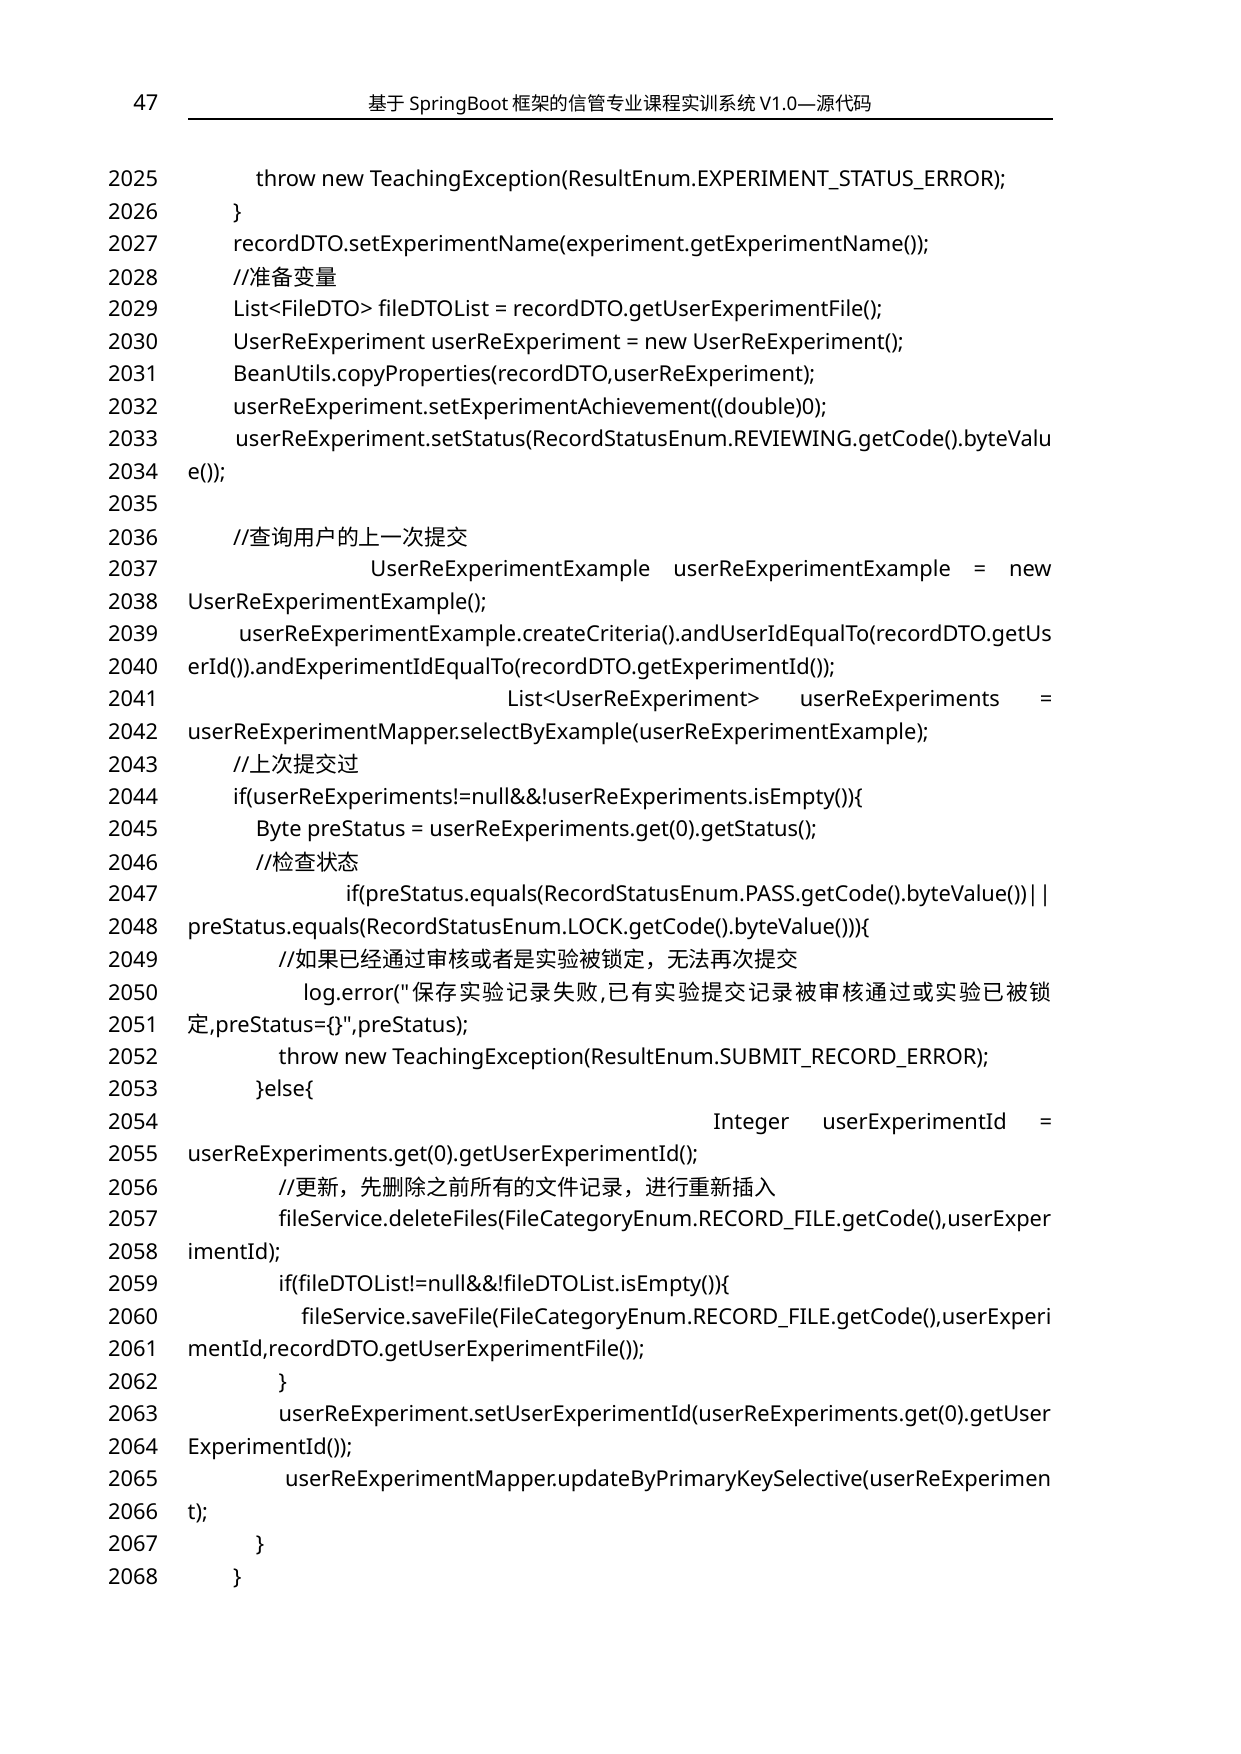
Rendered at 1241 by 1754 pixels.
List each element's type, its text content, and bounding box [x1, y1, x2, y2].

text UserReExperimentExample userReExperimentExample = new UserReExperimentExample(); [187, 552, 1053, 617]
text if(preStatus.equals(RecordStatusEnum.PASS.getCode().byteValue())||preStatus.equals(RecordStatusEnum.LOCK.getCode().byteValue())){ [187, 877, 1053, 942]
text userReExperimentMapper.updateByPrimaryKeySelective(userReExperiment); [187, 1462, 1053, 1527]
text } [187, 1364, 1053, 1397]
text log.error("保存实验记录失败,已有实验提交记录被审核通过或实验已被锁定,preStatus={}",preStatus); [187, 974, 1053, 1039]
text BeanUtils.copyProperties(recordDTO,userReExperiment); [187, 357, 1053, 389]
text }else{ [187, 1072, 1053, 1104]
text //准备变量 [187, 259, 1053, 292]
text List<FileDTO> fileDTOList = recordDTO.getUserExperimentFile(); [187, 292, 1053, 324]
text throw new TeachingException(ResultEnum.EXPERIMENT_STATUS_ERROR); [187, 162, 1053, 194]
text fileService.saveFile(FileCategoryEnum.RECORD_FILE.getCode(),userExperimentId,recordDTO.getUserExperimentFile()); [187, 1299, 1053, 1364]
text userReExperiment.setStatus(RecordStatusEnum.REVIEWING.getCode().byteValue()); [187, 422, 1053, 487]
text //如果已经通过审核或者是实验被锁定，无法再次提交 [187, 942, 1053, 974]
text } [187, 1527, 1053, 1559]
text //上次提交过 [187, 747, 1053, 779]
text recordDTO.setExperimentName(experiment.getExperimentName()); [187, 227, 1053, 259]
text Byte preStatus = userReExperiments.get(0).getStatus(); [187, 812, 1053, 844]
text fileService.deleteFiles(FileCategoryEnum.RECORD_FILE.getCode(),userExperimentId); [187, 1202, 1053, 1267]
text //更新，先删除之前所有的文件记录，进行重新插入 [187, 1169, 1053, 1202]
text throw new TeachingException(ResultEnum.SUBMIT_RECORD_ERROR); [187, 1039, 1053, 1072]
text userReExperimentExample.createCriteria().andUserIdEqualTo(recordDTO.getUserId()).andExperimentIdEqualTo(recordDTO.getExperimentId()); [187, 617, 1053, 682]
text if(userReExperiments!=null&&!userReExperiments.isEmpty()){ [187, 779, 1053, 812]
text Integer userExperimentId = userReExperiments.get(0).getUserExperimentId(); [187, 1104, 1053, 1169]
text //查询用户的上一次提交 [187, 519, 1053, 552]
text if(fileDTOList!=null&&!fileDTOList.isEmpty()){ [187, 1267, 1053, 1299]
text userReExperiment.setUserExperimentId(userReExperiments.get(0).getUserExperimentId()); [187, 1397, 1053, 1462]
text } [187, 1559, 1053, 1592]
text //检查状态 [187, 844, 1053, 877]
text userReExperiment.setExperimentAchievement((double)0); [187, 389, 1053, 422]
text } [187, 194, 1053, 227]
text List<UserReExperiment> userReExperiments = userReExperimentMapper.selectByExample(userReExperimentExample); [187, 682, 1053, 747]
text UserReExperiment userReExperiment = new UserReExperiment(); [187, 324, 1053, 357]
